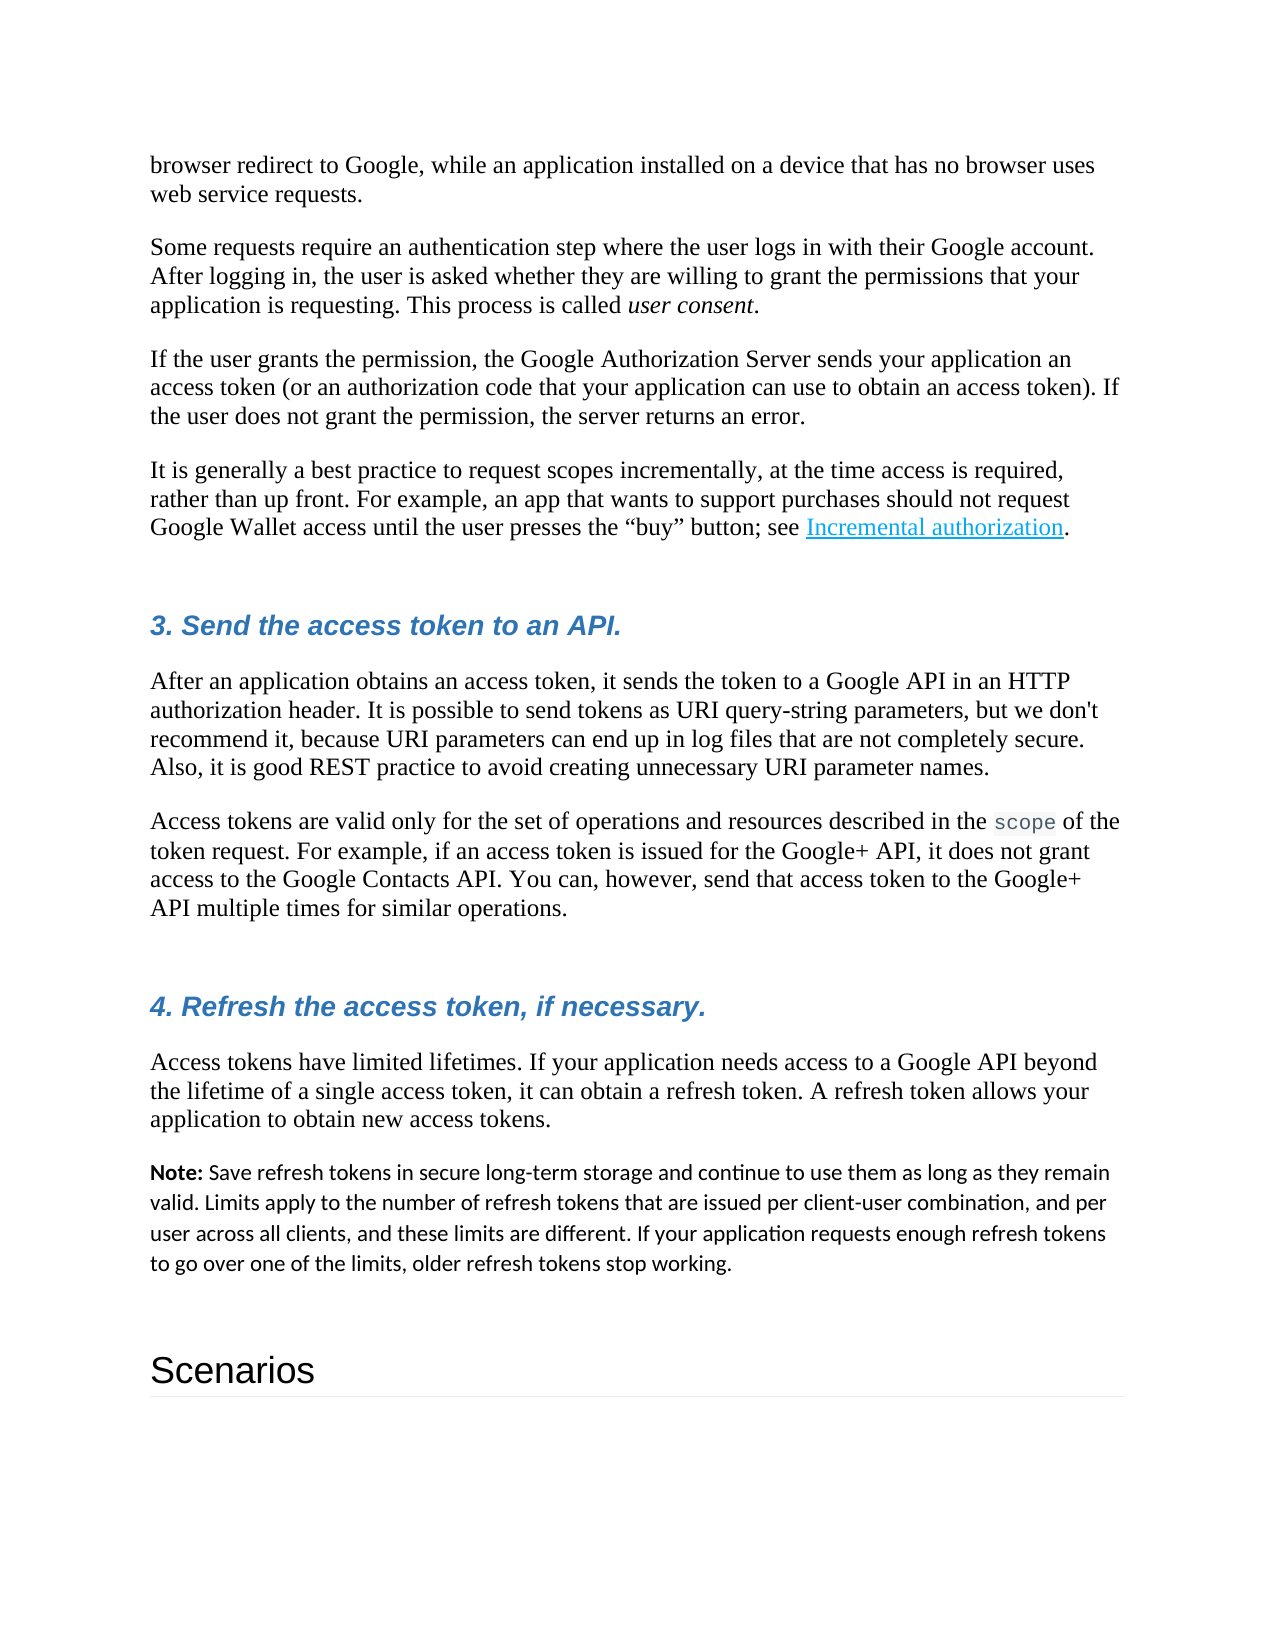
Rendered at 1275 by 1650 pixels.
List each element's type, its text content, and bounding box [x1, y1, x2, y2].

text Note: Save refresh tokens in secure long-term storage and continue to use them as long as they remain valid. Limits apply to the number of refresh tokens that are issued per client-user combination, and per user across all clients, and these limits are different. If your application requests enough refresh tokens to go over one of the limits, older refresh tokens stop working. [150, 1158, 1125, 1277]
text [150, 150, 1125, 207]
text If the user grants the permission, the Google Authorization Server sends your application an access token (or an authorization code that your application can use to obtain an access token). If the user does not grant the permission, the server returns an error. [150, 344, 1125, 430]
text After an application obtains an access token, it sends the token to a Google API in an HTTP authorization header. It is possible to send tokens as URI query-string parameters, but we don't recommend it, because URI parameters can end up in log files that are not completely secure. Also, it is good REST practice to avoid creating unnecessary URI parameter names. [150, 666, 1125, 781]
text Access tokens are valid only for the set of operations and resources described in the scope of the token request. For example, if an access token is issued for the Google+ API, it does not grant access to the Google Contacts API. You can, however, send that access token to the Google+ API multiple times for similar operations. [150, 806, 1125, 922]
subtitle 4. Refresh the access token, if necessary. [150, 972, 1125, 1022]
text Access tokens have limited lifetimes. If your application needs access to a Google API beyond the lifetime of a single access token, it can obtain a refresh token. A refresh token allows your application to obtain new access tokens. [150, 1047, 1125, 1133]
text Some requests require an authentication step where the user logs in with their Google account. After logging in, the user is asked whether they are willing to grant the permissions that your application is requesting. This process is called user consent. [150, 232, 1125, 319]
text It is generally a best practice to request scopes incrementally, at the time access is required, rather than up front. For example, an app that wants to support purchases should not request Google Wallet access until the user presses the “buy” button; see Incremental authorization. [150, 455, 1125, 541]
subtitle 3. Send the access token to an API. [150, 591, 1125, 641]
subtitle Scenarios [150, 1342, 1125, 1396]
